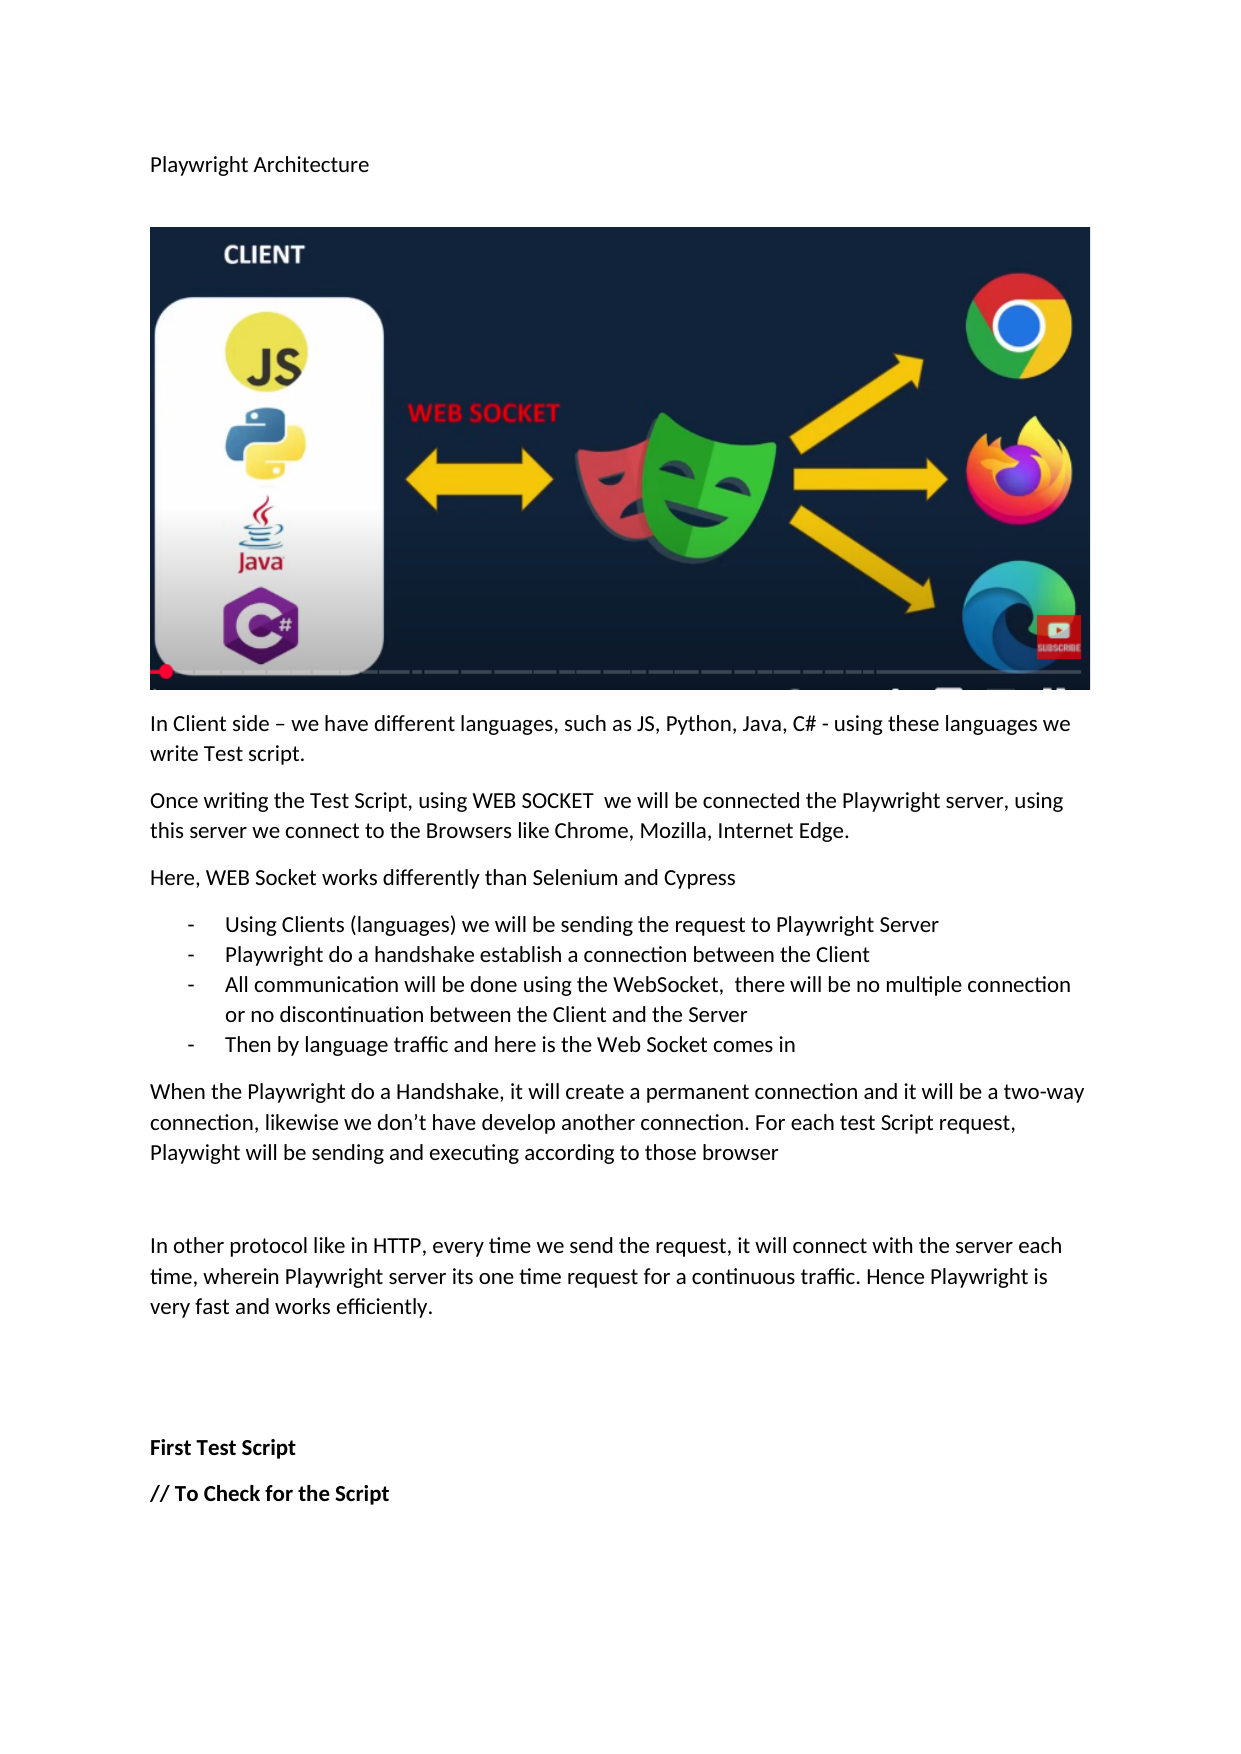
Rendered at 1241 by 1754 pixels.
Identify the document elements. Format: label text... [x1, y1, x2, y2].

list Playwright do a handshake establish a connection between the Client [187, 940, 1090, 968]
list Using Clients (languages) we will be sending the request to Playwright Server [187, 910, 1090, 938]
text Once writing the Test Script, using WEB SOCKET we will be connected the Playwright server, using this server we connect to the Browsers like Chrome, Mozilla, Internet Edge. [150, 786, 1090, 844]
text In Client side – we have different languages, such as JS, Python, Java, C# - using these languages we write Test script. [150, 709, 1090, 767]
text Playwright Architecture [150, 150, 1090, 178]
text Here, WEB Socket works differently than Selenium and Cypress [150, 863, 1090, 891]
list Then by language traffic and here is the Web Socket comes in [187, 1031, 1090, 1058]
text First Test Script [150, 1433, 1090, 1461]
text // To Check for the Script [150, 1479, 1090, 1507]
picture [150, 227, 1091, 690]
text In other protocol like in HTTP, every time we send the request, it will connect with the server each time, wherein Playwright server its one time request for a continuous traffic. Hence Playwright is very fast and works efficiently. [150, 1232, 1090, 1320]
list All communication will be done using the WebSocket, there will be no multiple connection or no discontinuation between the Client and the Server [187, 970, 1090, 1028]
text When the Playwright do a Handshake, it will create a permanent connection and it will be a two-way connection, likewise we don’t have develop another connection. For each test Script request, Playwight will be sending and executing according to those browser [150, 1077, 1090, 1166]
